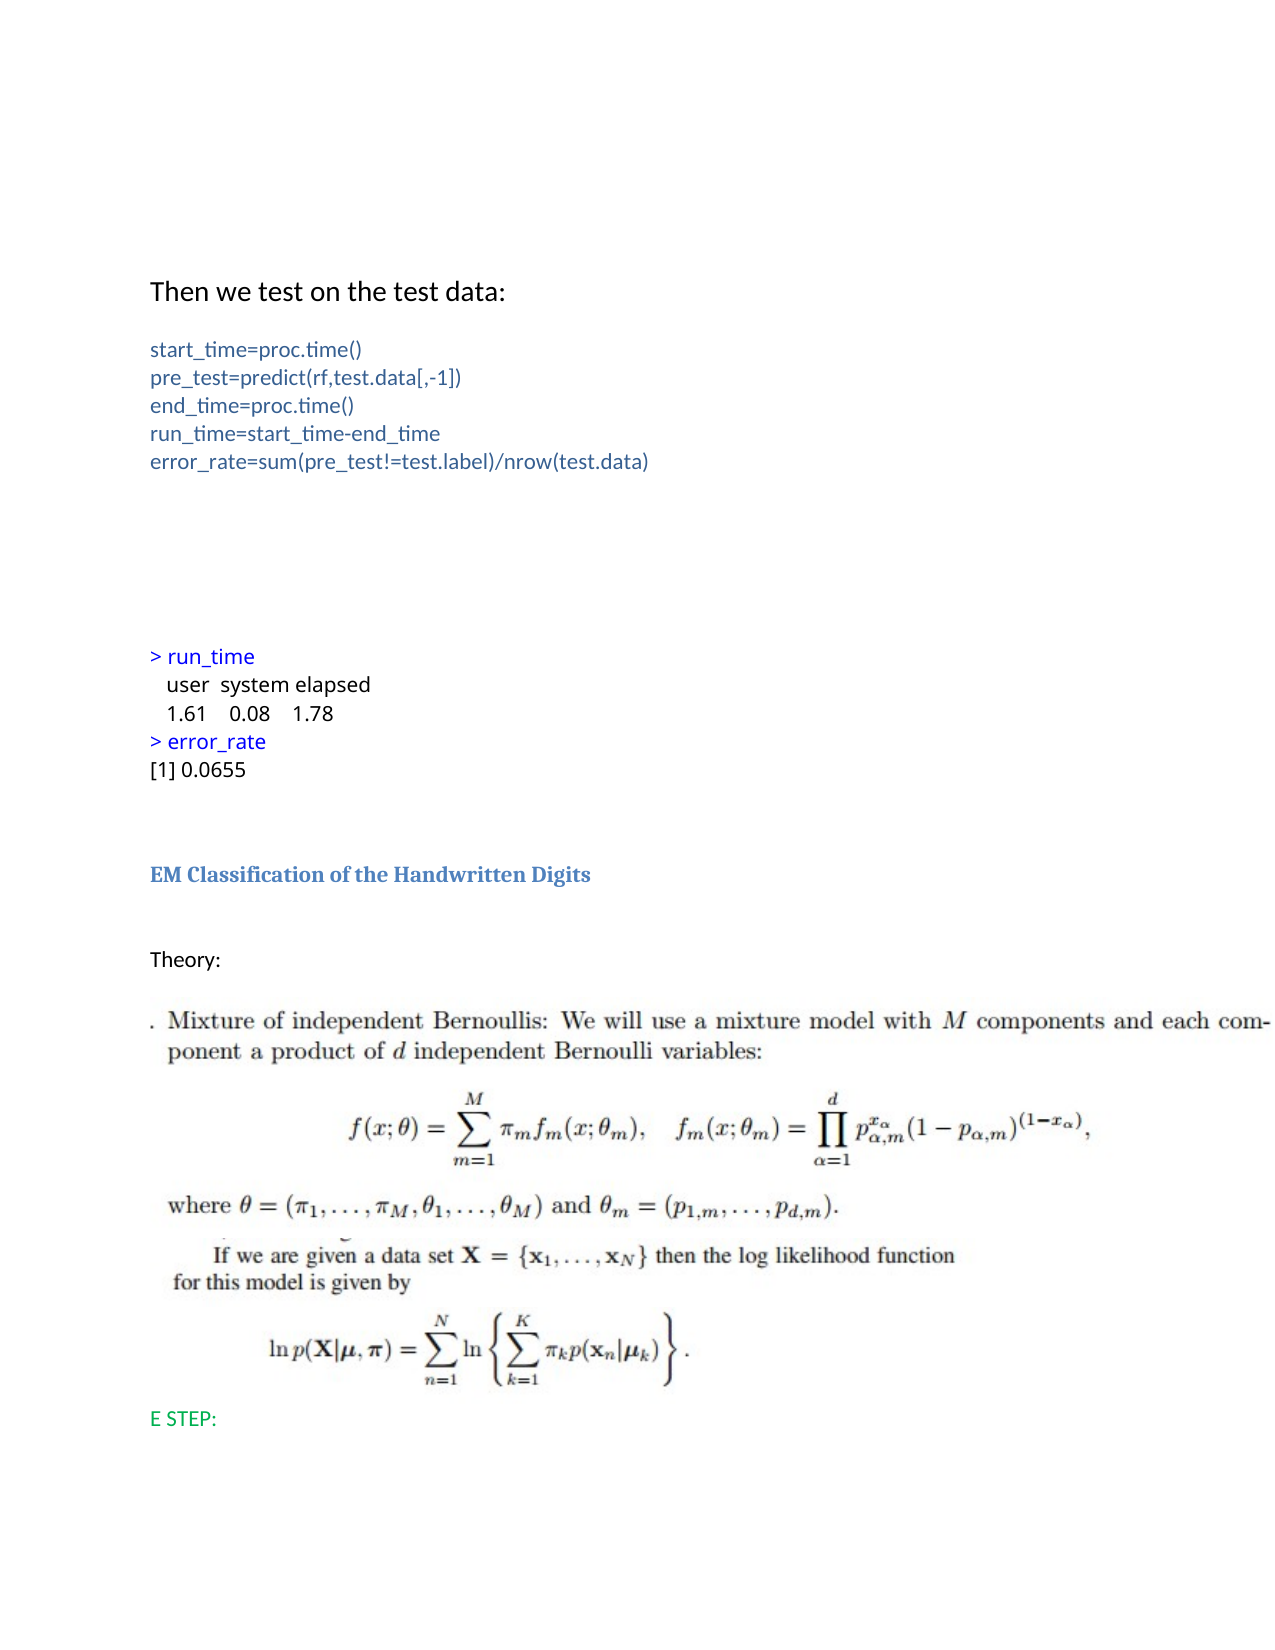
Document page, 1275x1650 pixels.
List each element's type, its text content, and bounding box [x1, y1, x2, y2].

text Theory: [150, 945, 1125, 973]
text > run_time [150, 642, 1125, 670]
text Then we test on the test data: [150, 273, 1125, 309]
text run_time=start_time-end_time [150, 419, 1125, 447]
text end_time=proc.time() [150, 391, 1125, 419]
text user system elapsed [150, 670, 1125, 699]
text start_time=proc.time() [150, 335, 1125, 363]
text > error_rate [150, 727, 1125, 756]
text 1.61 0.08 1.78 [150, 699, 1125, 727]
text [1] 0.0655 [150, 756, 1125, 784]
text pre_test=predict(rf,test.data[,-1]) [150, 363, 1125, 391]
picture [150, 997, 1275, 1404]
text error_rate=sum(pre_test!=test.label)/nrow(test.data) [150, 447, 1125, 475]
subtitle EM Classification of the Handwritten Digits [150, 862, 1125, 888]
text E STEP: [150, 1404, 1125, 1432]
